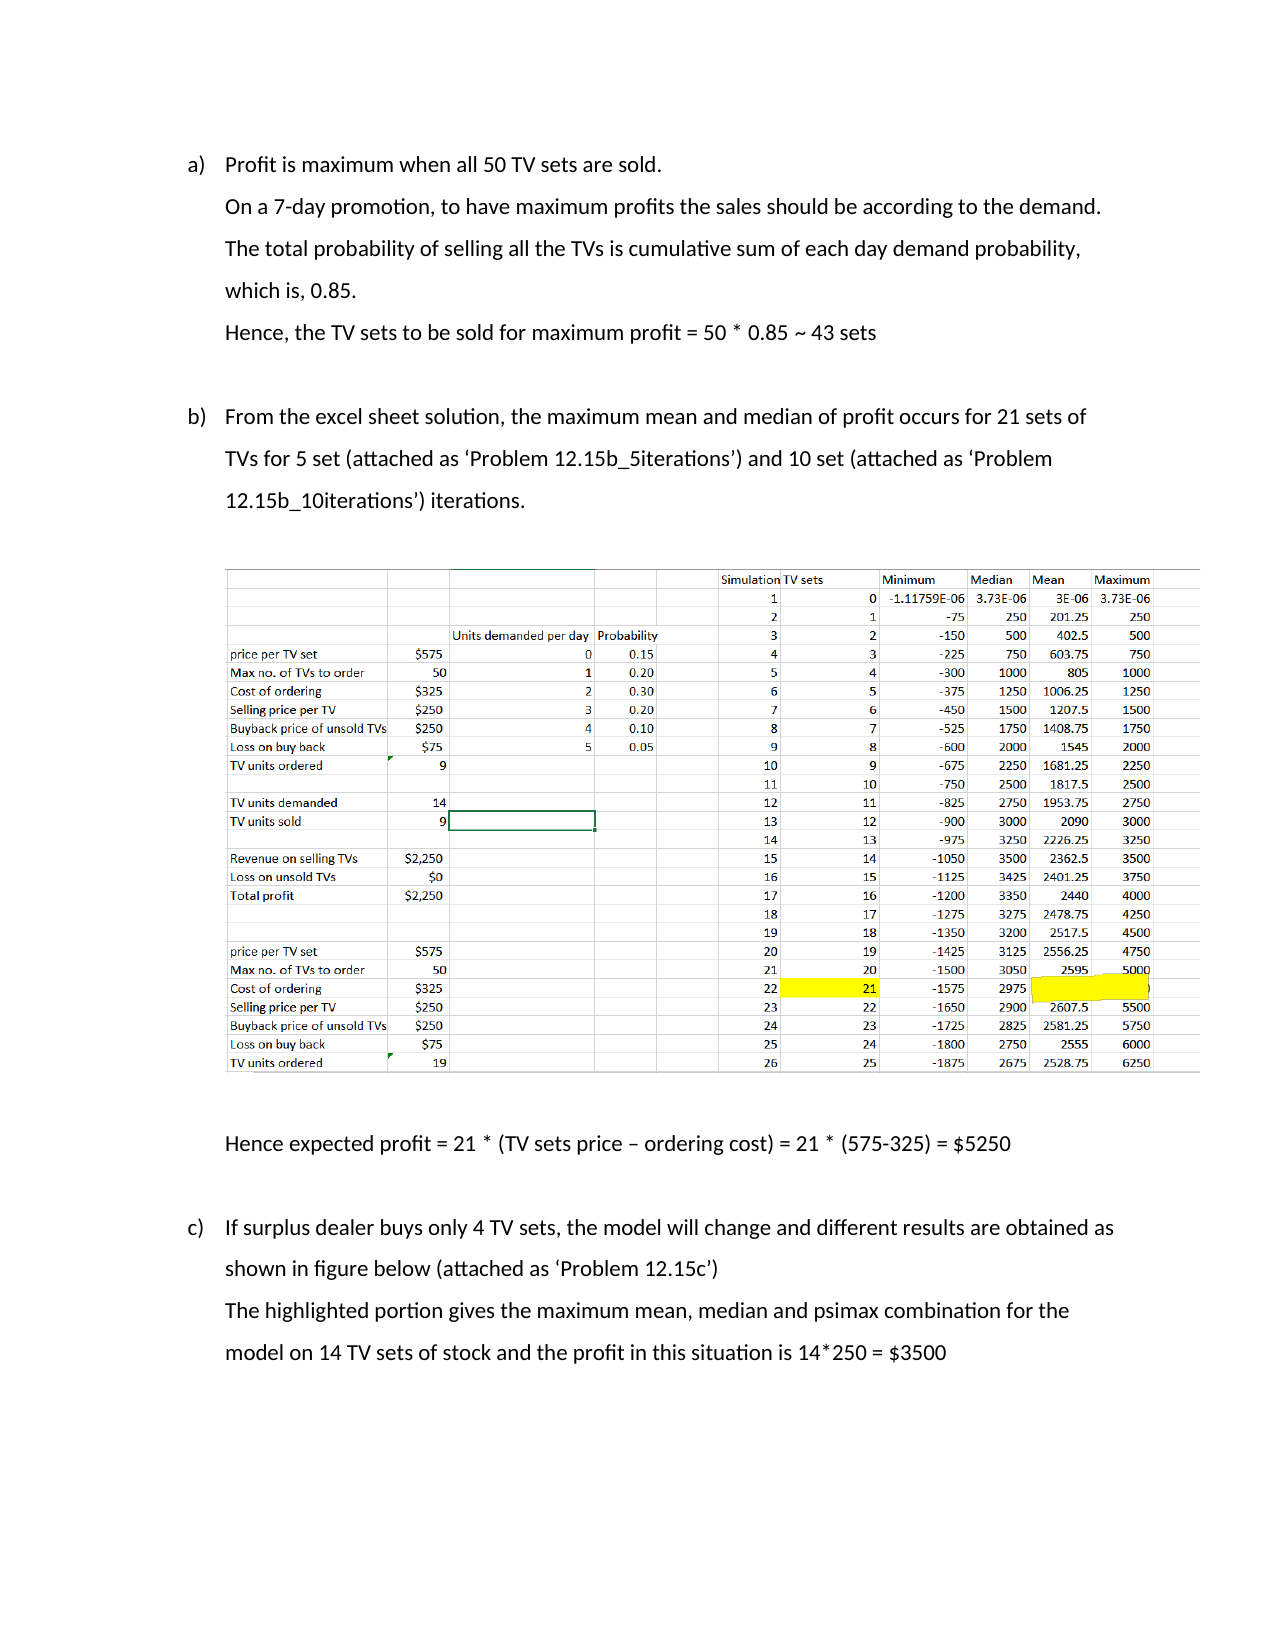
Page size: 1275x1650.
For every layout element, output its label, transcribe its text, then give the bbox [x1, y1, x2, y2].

list Hence expected profit = 21 * (TV sets price – ordering cost) = 21 * (575-325) = $5250 [225, 1129, 1125, 1157]
list Profit is maximum when all 50 TV sets are sold. [187, 150, 1125, 178]
picture [225, 569, 1200, 1073]
list From the excel sheet solution, the maximum mean and median of profit occurs for 21 sets of TVs for 5 set (attached as ‘Problem 12.15b_5iterations’) and 10 set (attached as ‘Problem 12.15b_10iterations’) iterations. [187, 402, 1125, 514]
list Hence, the TV sets to be sold for maximum profit = 50 * 0.85 ~ 43 sets [225, 318, 1125, 346]
list The highlighted portion gives the maximum mean, median and psimax combination for the model on 14 TV sets of stock and the profit in this situation is 14*250 = $3500 [225, 1297, 1125, 1367]
list On a 7-day promotion, to have maximum profits the sales should be according to the demand. The total probability of selling all the TVs is cumulative sum of each day demand probability, which is, 0.85. [225, 192, 1125, 304]
list If surplus dealer buys only 4 TV sets, the model will change and different results are obtained as shown in figure below (attached as ‘Problem 12.15c’) [187, 1213, 1125, 1283]
